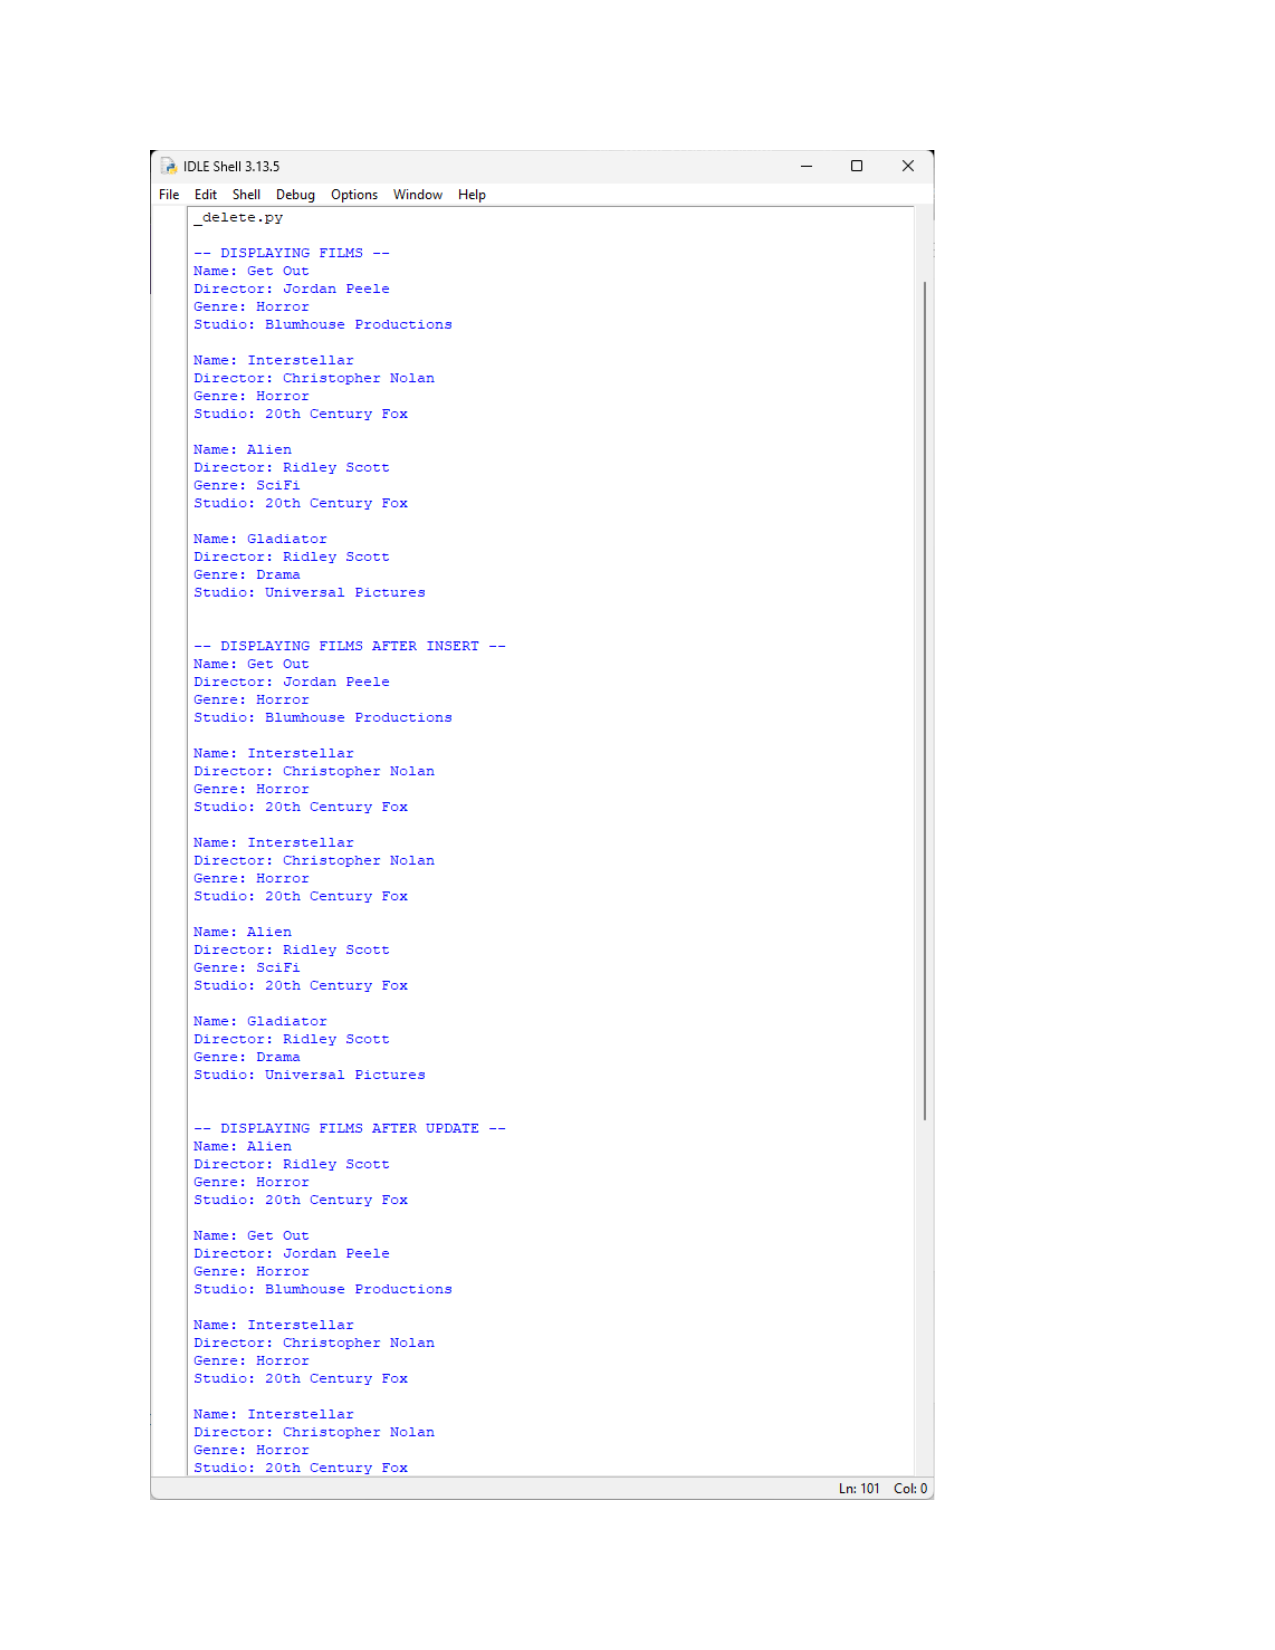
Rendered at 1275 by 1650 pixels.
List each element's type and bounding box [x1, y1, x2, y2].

picture [150, 150, 935, 1500]
